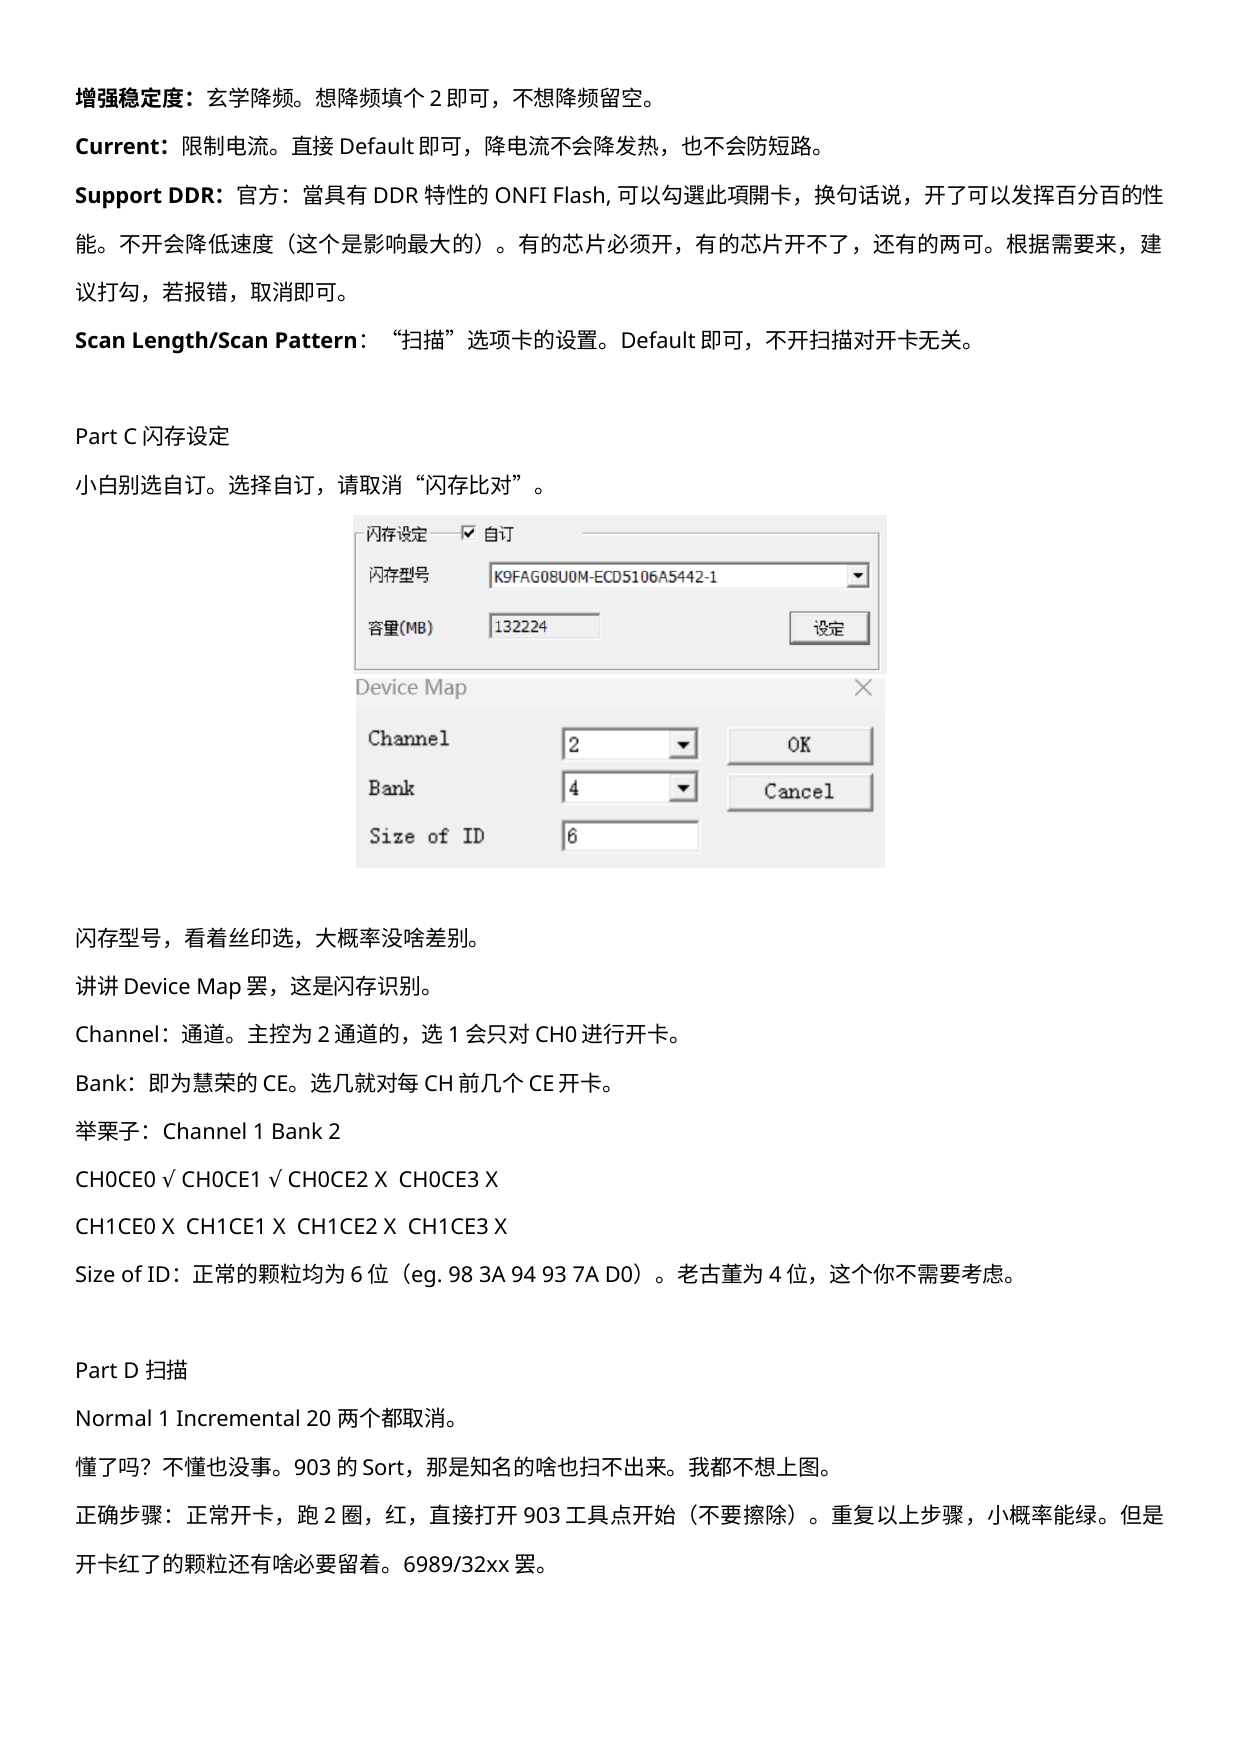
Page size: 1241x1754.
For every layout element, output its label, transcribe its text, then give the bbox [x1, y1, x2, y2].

text Part C 闪存设定 [75, 419, 1165, 451]
text 闪存型号，看着丝印选，大概率没啥差别。 [75, 921, 1165, 953]
picture [353, 515, 887, 674]
text 懂了吗？不懂也没事。903的Sort，那是知名的啥也扫不出来。我都不想上图。 [75, 1449, 1165, 1482]
text Size of ID：正常的颗粒均为6位（eg. 98 3A 94 93 7A D0）。老古董为4位，这个你不需要考虑。 [75, 1257, 1165, 1289]
text 讲讲Device Map罢，这是闪存识别。 [75, 969, 1165, 1001]
text CH0CE0 √ CH0CE1 √ CH0CE2 X CH0CE3 X [75, 1162, 1165, 1195]
text Support DDR：官方：當具有 DDR 特性的 ONFI Flash, 可以勾選此項開卡，换句话说，开了可以发挥百分百的性能。不开会降低速度（这个是影响最大的）。有的芯片必须开，有的芯片开不了，还有的两可。根据需要来，建议打勾，若报错，取消即可。 [75, 177, 1165, 307]
text Scan Length/Scan Pattern：“扫描”选项卡的设置。Default即可，不开扫描对开卡无关。 [75, 323, 1165, 356]
text CH1CE0 X CH1CE1 X CH1CE2 X CH1CE3 X [75, 1209, 1165, 1242]
text Part D 扫描 [75, 1353, 1165, 1385]
text 小白别选自订。选择自订，请取消“闪存比对”。 [75, 467, 1165, 500]
text Bank：即为慧荣的CE。选几就对每CH前几个CE开卡。 [75, 1066, 1165, 1098]
text Channel：通道。主控为2通道的，选1会只对CH0进行开卡。 [75, 1017, 1165, 1050]
text Normal 1 Incremental 20 两个都取消。 [75, 1401, 1165, 1433]
picture [356, 678, 885, 868]
text 举栗子：Channel 1 Bank 2 [75, 1114, 1165, 1146]
text 正确步骤：正常开卡，跑2圈，红，直接打开903工具点开始（不要擦除）。重复以上步骤，小概率能绿。但是开卡红了的颗粒还有啥必要留着。6989/32xx罢。 [75, 1498, 1165, 1579]
text 增强稳定度：玄学降频。想降频填个2即可，不想降频留空。 [75, 81, 1165, 113]
text Current：限制电流。直接Default即可，降电流不会降发热，也不会防短路。 [75, 129, 1165, 162]
